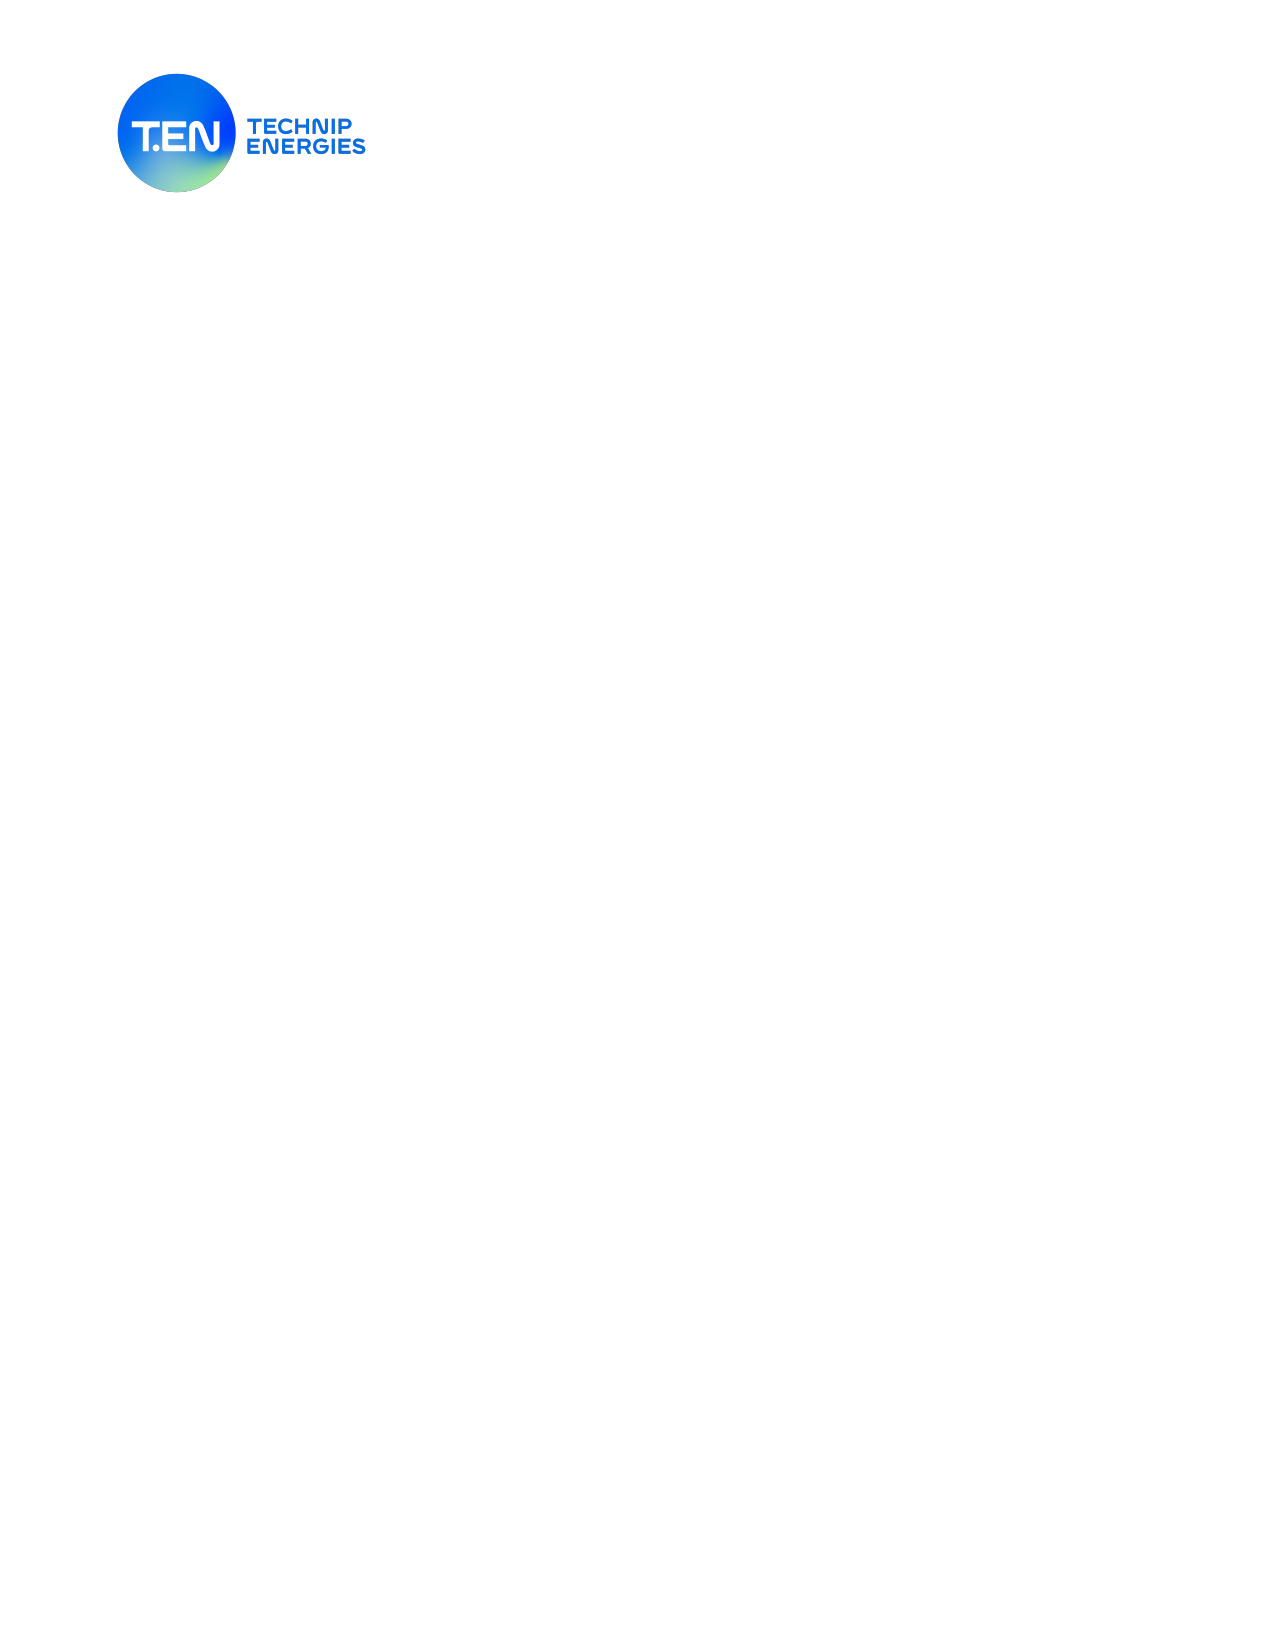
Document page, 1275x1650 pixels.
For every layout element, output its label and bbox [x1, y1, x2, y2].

picture [88, 44, 395, 222]
